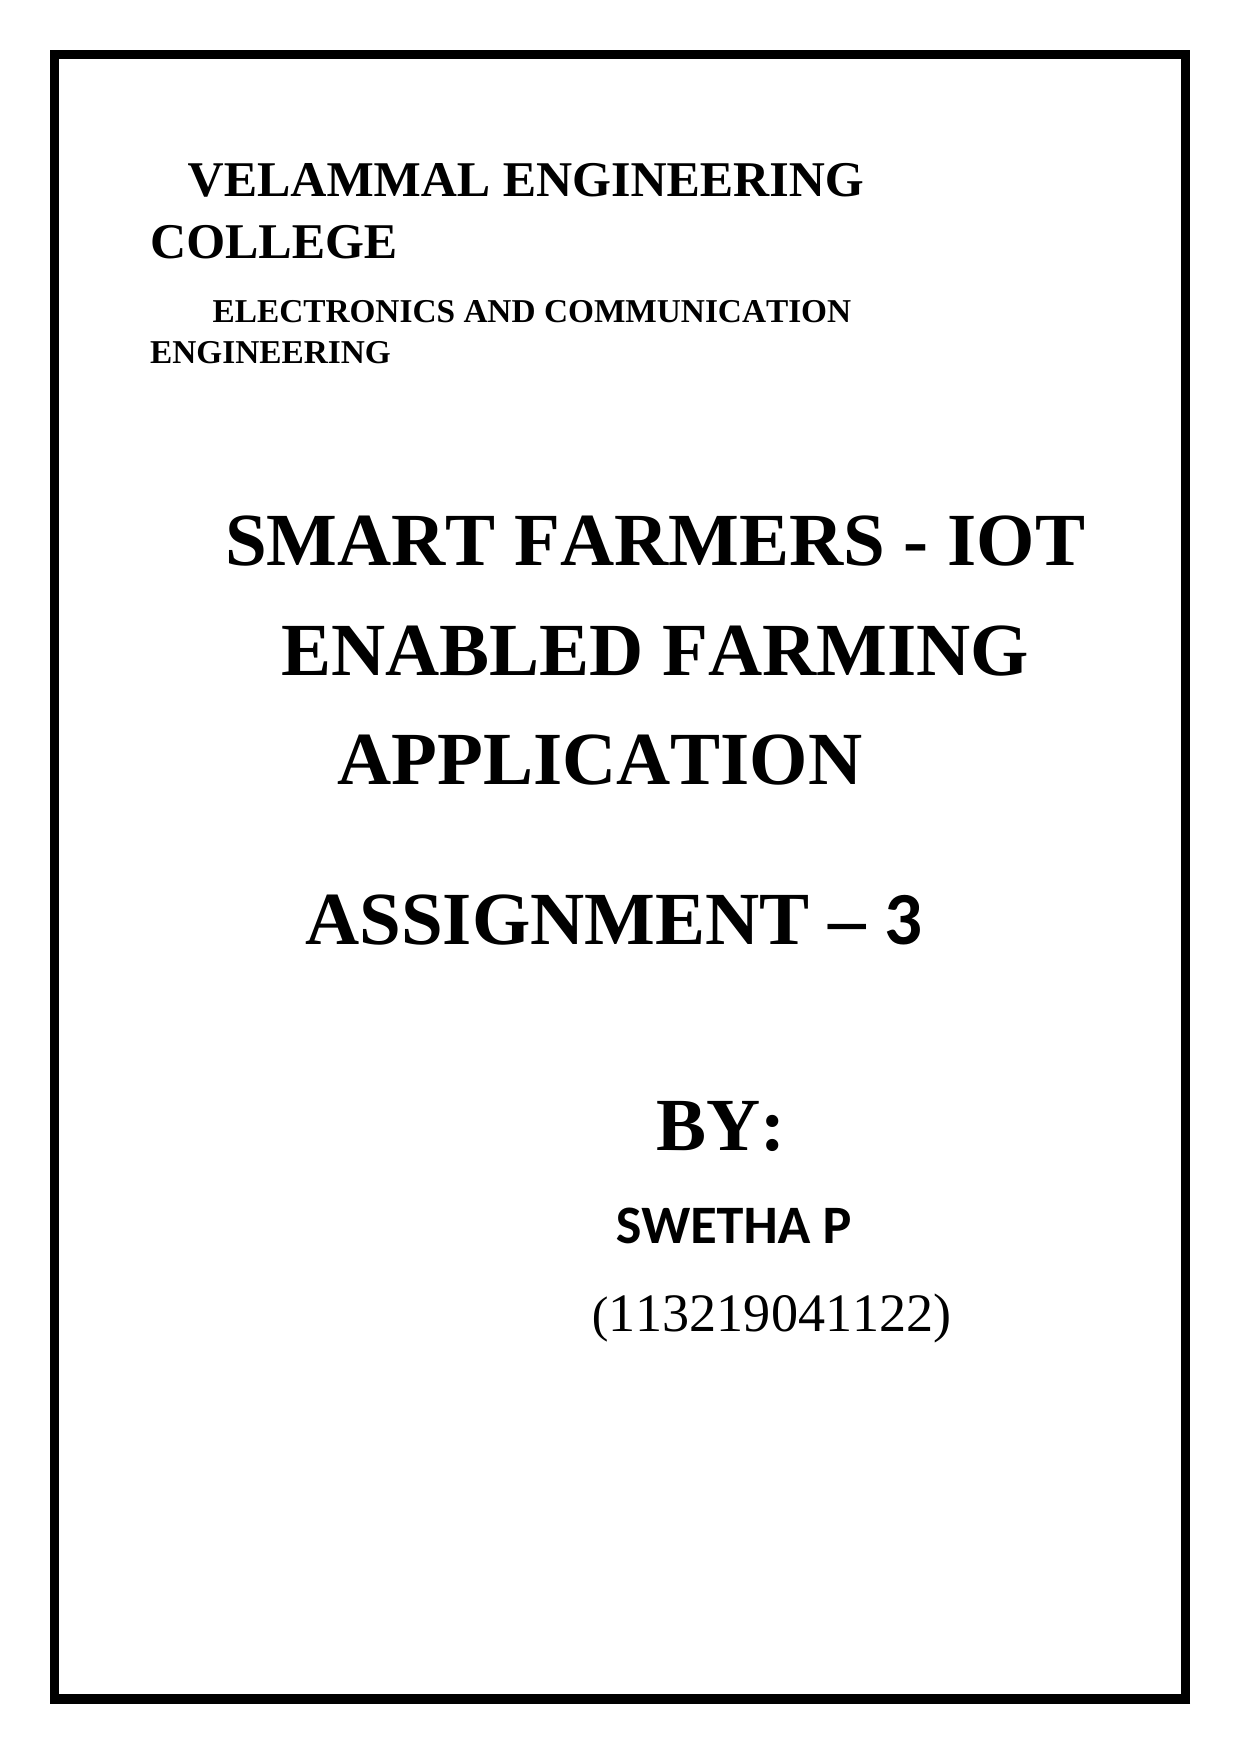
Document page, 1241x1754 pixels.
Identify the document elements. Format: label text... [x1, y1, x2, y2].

text (113219041122) [150, 1281, 1090, 1343]
text VELAMMAL ENGINEERING COLLEGE [150, 150, 1090, 269]
text APPLICATION [150, 715, 1090, 801]
text BY: [150, 1081, 1090, 1167]
text SWETHA P [150, 1190, 1090, 1257]
text ELECTRONICS AND COMMUNICATION ENGINEERING [150, 291, 1090, 371]
text ENABLED FARMING [150, 605, 1090, 691]
text SMART FARMERS - IOT [150, 495, 1090, 581]
text ASSIGNMENT – 3 [150, 871, 1090, 963]
